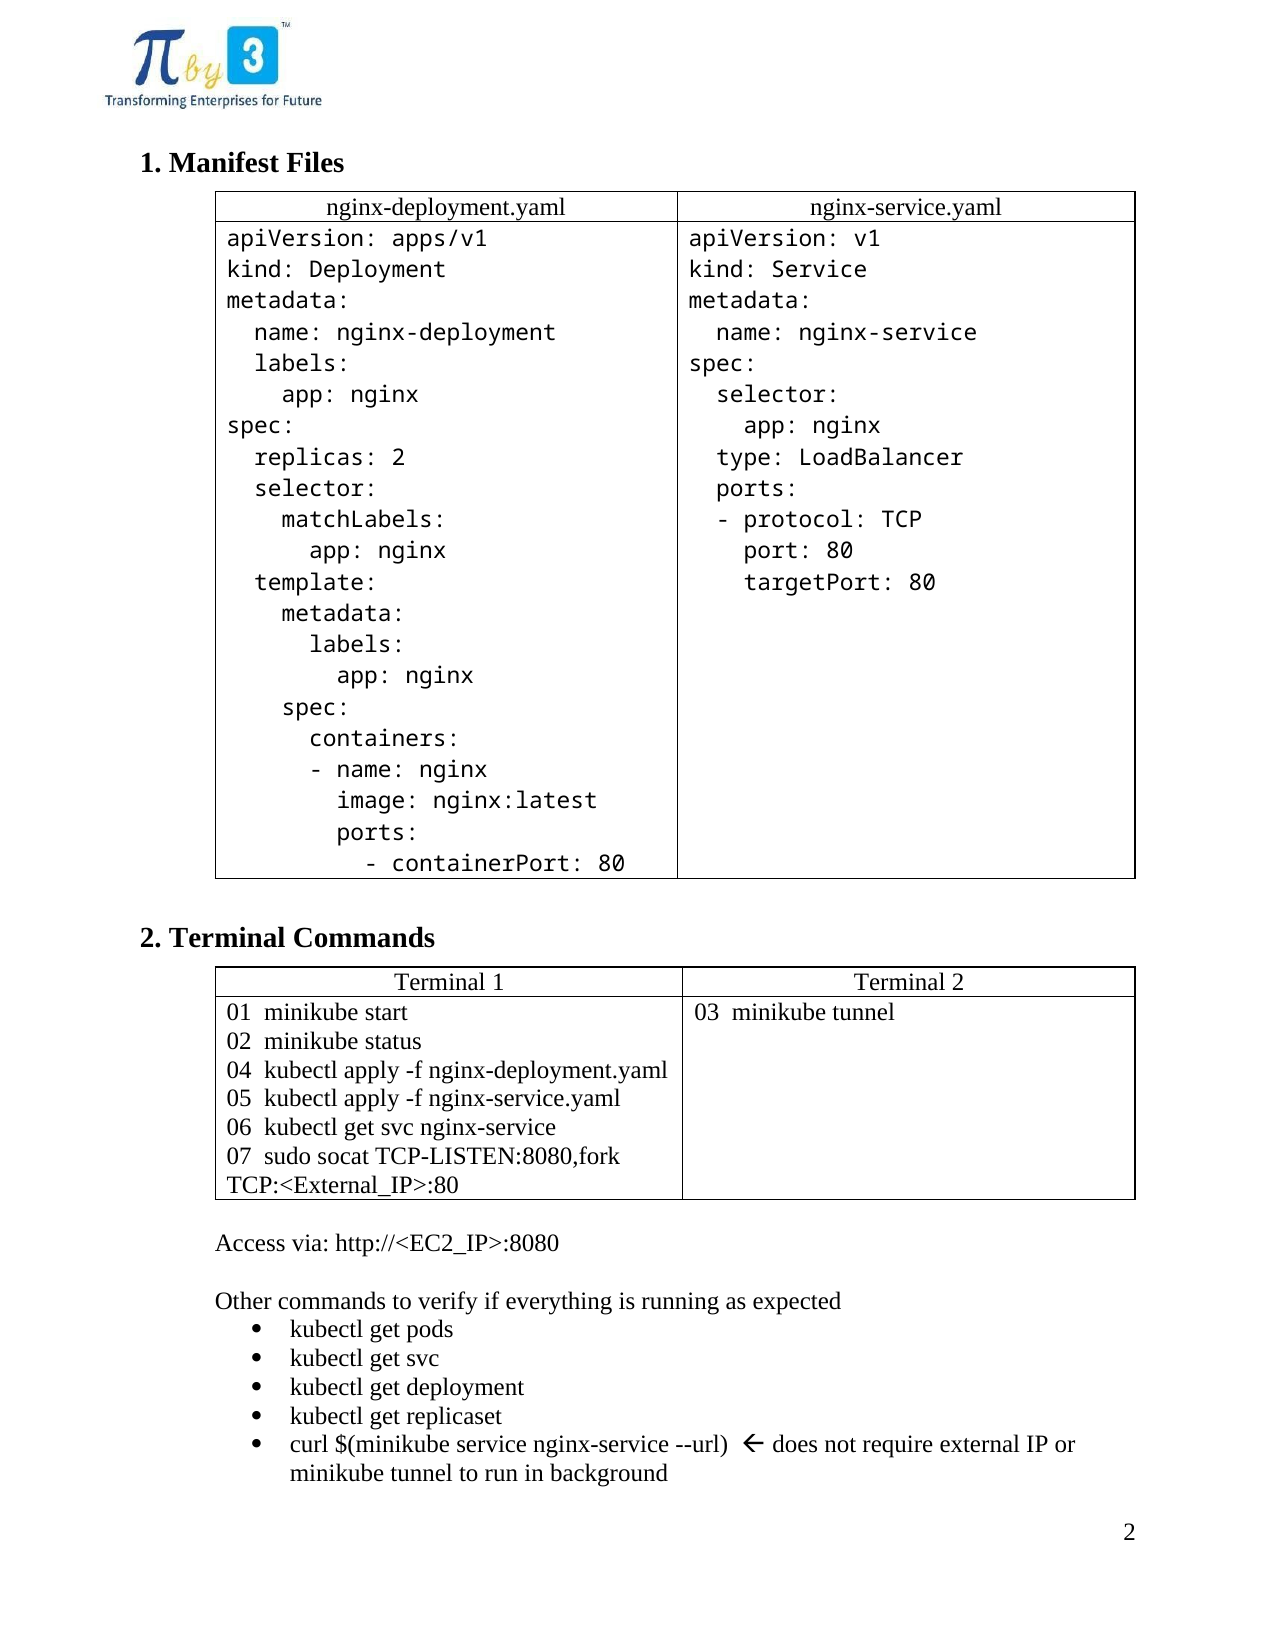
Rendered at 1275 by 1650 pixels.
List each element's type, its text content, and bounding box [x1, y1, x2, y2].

table_cell 01 minikube start 02 minikube status 04 kubectl apply -f nginx-deployment.yaml 05 kubectl apply -f nginx-service.yaml 06 kubectl get svc nginx-service 07 sudo socat TCP-LISTEN:8080,fork TCP:<External_IP>:80 [216, 997, 682, 1198]
table_header nginx-deployment.yaml [216, 192, 677, 221]
table_cell 03 minikube tunnel [683, 997, 1134, 1198]
table_cell apiVersion: v1 kind: Service metadata: name: nginx-service spec: selector: app: nginx type: LoadBalancer ports: - protocol: TCP port: 80 targetPort: 80 [678, 222, 1134, 878]
text Access via: http://<EC2_IP>:8080 [214, 1228, 1135, 1257]
table_header Terminal 1 [216, 968, 682, 996]
list kubectl get pods [252, 1314, 1135, 1343]
table_header nginx-service.yaml [678, 192, 1134, 221]
list curl $(minikube service nginx-service --url) does not require external IP or minikube tunnel to run in background [252, 1429, 1135, 1487]
list kubectl get svc [252, 1343, 1135, 1372]
list kubectl get replicaset [252, 1401, 1135, 1429]
list kubectl get deployment [252, 1372, 1135, 1401]
table_cell apiVersion: apps/v1 kind: Deployment metadata: name: nginx-deployment labels: app: nginx spec: replicas: 2 selector: matchLabels: app: nginx template: metadata: labels: app: nginx spec: containers: - name: nginx image: nginx:latest ports: - containerPort: 80 [216, 222, 677, 878]
table_header Terminal 2 [683, 968, 1134, 996]
subtitle 1. Manifest Files [139, 145, 1135, 178]
subtitle 2. Terminal Commands [139, 920, 1135, 954]
text Other commands to verify if everything is running as expected [214, 1286, 1135, 1314]
picture [96, 17, 324, 110]
